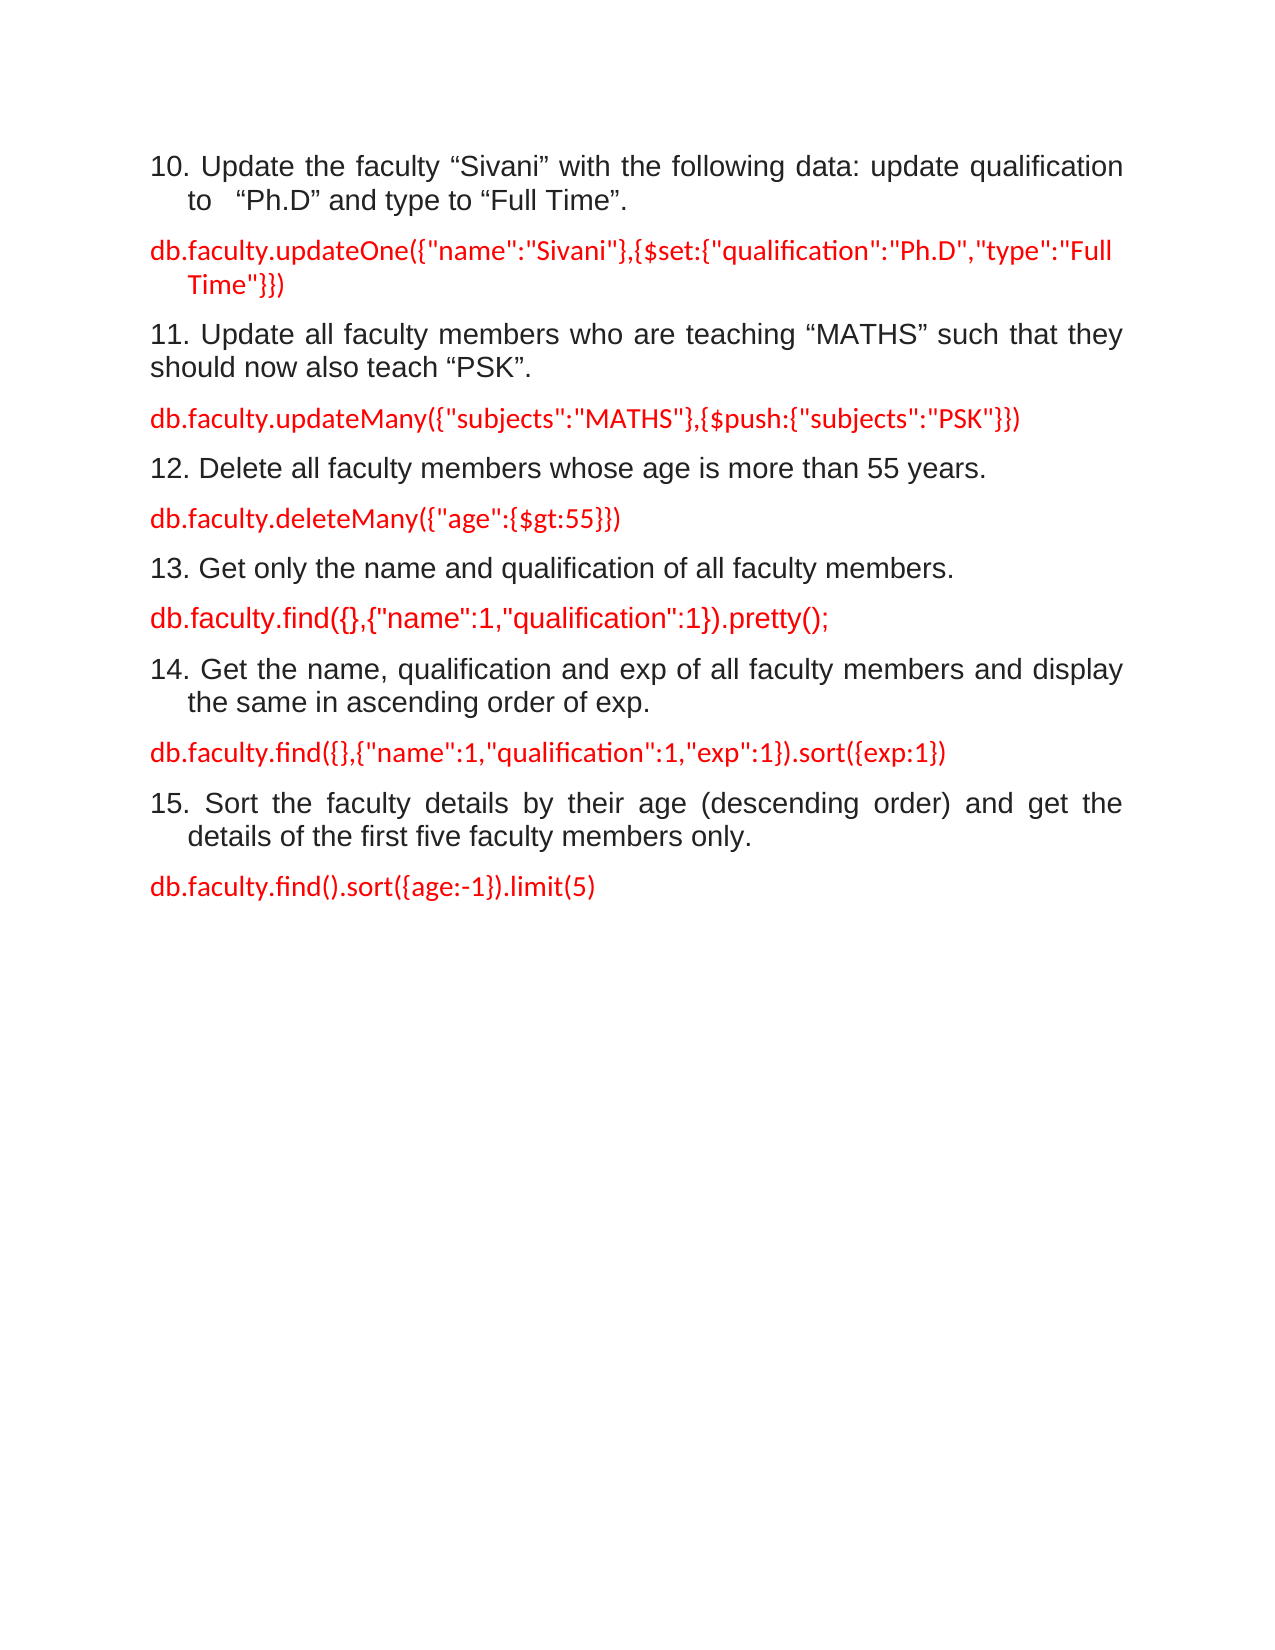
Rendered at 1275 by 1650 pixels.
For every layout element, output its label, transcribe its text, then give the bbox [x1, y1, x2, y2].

text db.faculty.updateOne({"name":"Sivani"},{$set:{"qualification":"Ph.D","type":"Full Time"}}) [150, 234, 1125, 301]
text db.faculty.deleteMany({"age":{$gt:55}}) [150, 502, 1125, 535]
text 13. Get only the name and qualification of all faculty members. [150, 552, 1125, 585]
text db.faculty.updateMany({"subjects":"MATHS"},{$push:{"subjects":"PSK"}}) [150, 401, 1125, 435]
text 10. Update the faculty “Sivani” with the following data: update qualification to “Ph.D” and type to “Full Time”. [150, 150, 1125, 217]
text db.faculty.find({},{"name":1,"qualification":1,"exp":1}).sort({exp:1}) [150, 736, 1125, 769]
text 15. Sort the faculty details by their age (descending order) and get the details of the first five faculty members only. [150, 786, 1125, 853]
text 12. Delete all faculty members whose age is more than 55 years. [150, 451, 1125, 485]
text db.faculty.find().sort({age:-1}).limit(5) [150, 870, 1125, 903]
text 14. Get the name, qualification and exp of all faculty members and display the same in ascending order of exp. [150, 652, 1125, 719]
text db.faculty.find({},{"name":1,"qualification":1}).pretty(); [150, 602, 1125, 636]
text 11. Update all faculty members who are teaching “MATHS” such that they should now also teach “PSK”. [150, 317, 1125, 384]
